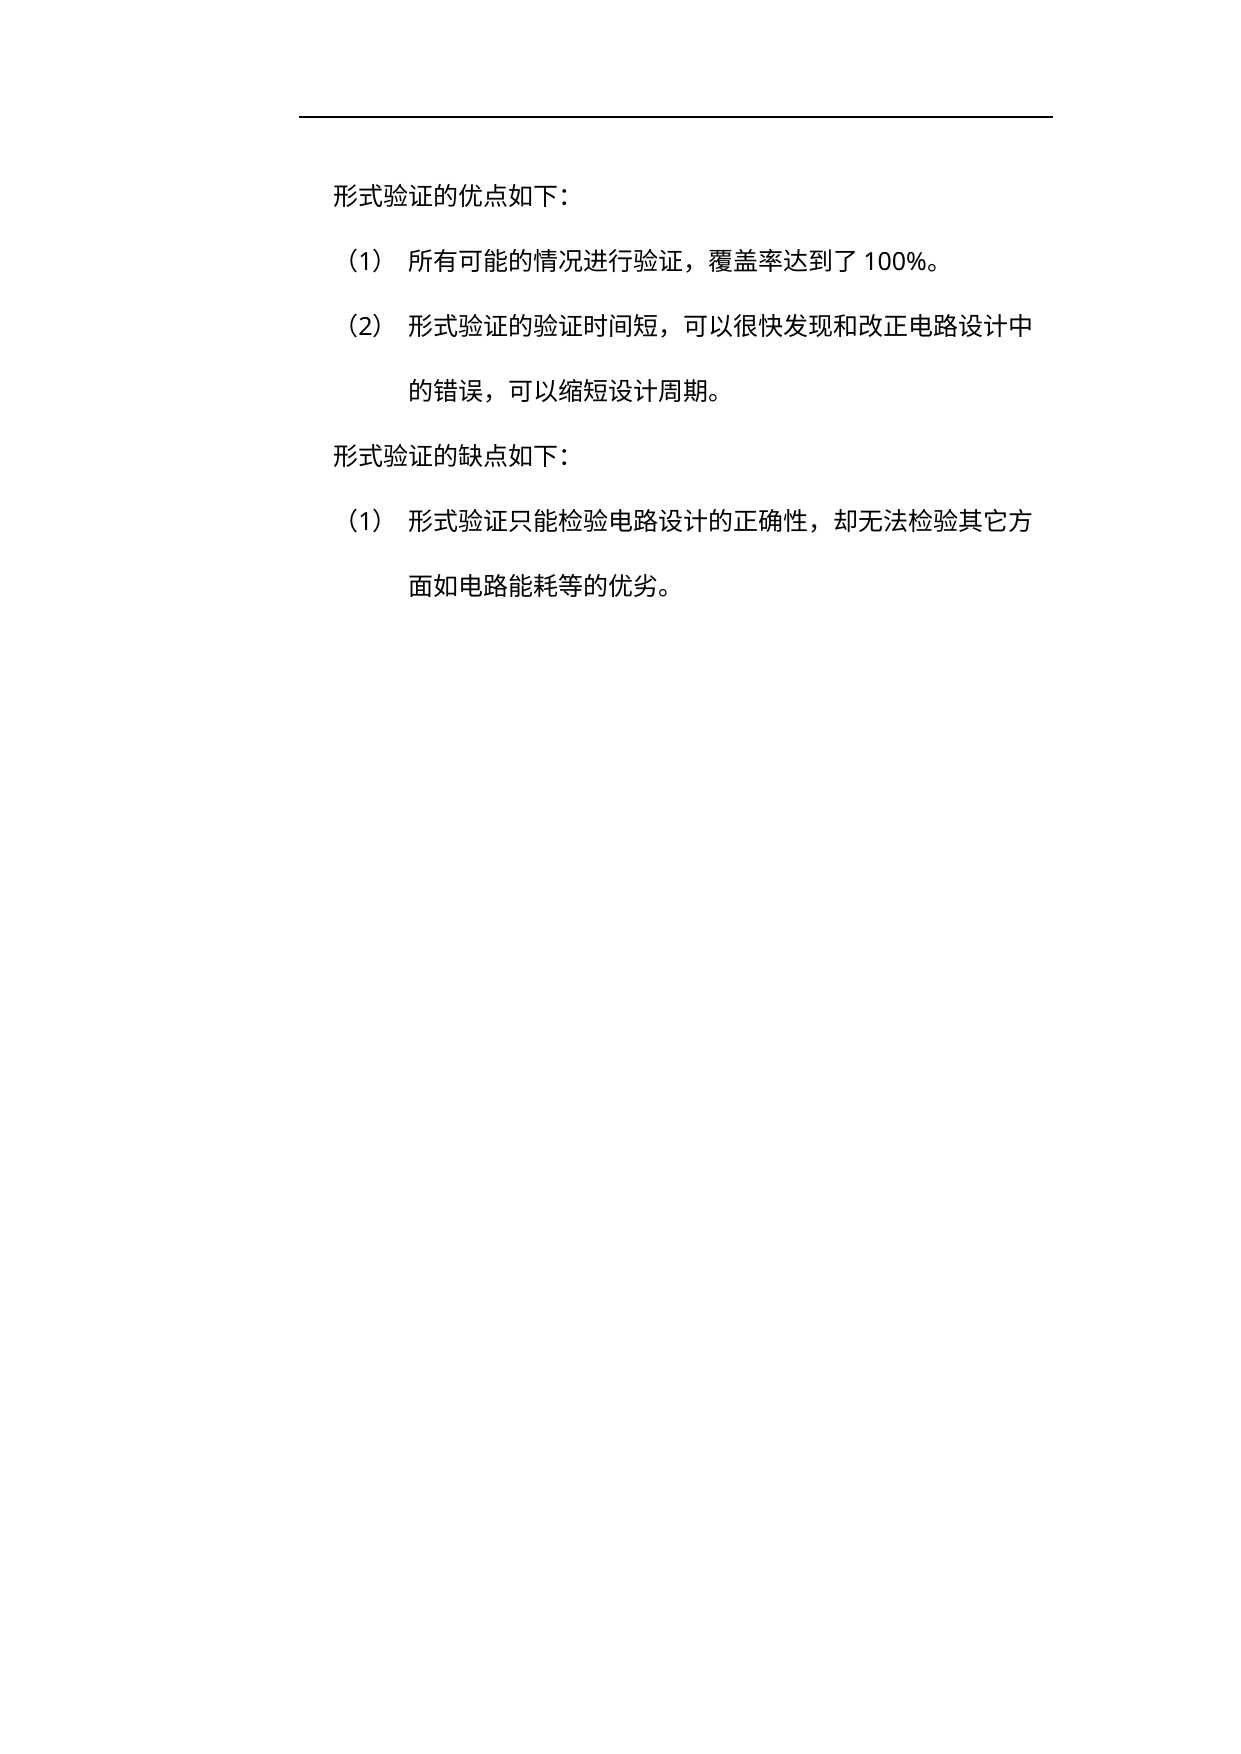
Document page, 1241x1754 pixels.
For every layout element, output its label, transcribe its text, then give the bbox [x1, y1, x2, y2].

list 形式验证的缺点如下： [333, 422, 1053, 487]
list 形式验证的验证时间短，可以很快发现和改正电路设计中的错误，可以缩短设计周期。 [333, 292, 1053, 422]
list 形式验证只能检验电路设计的正确性，却无法检验其它方面如电路能耗等的优劣。 [333, 487, 1053, 617]
list 所有可能的情况进行验证，覆盖率达到了100%。 [333, 227, 1053, 292]
list 形式验证的优点如下： [333, 162, 1053, 227]
